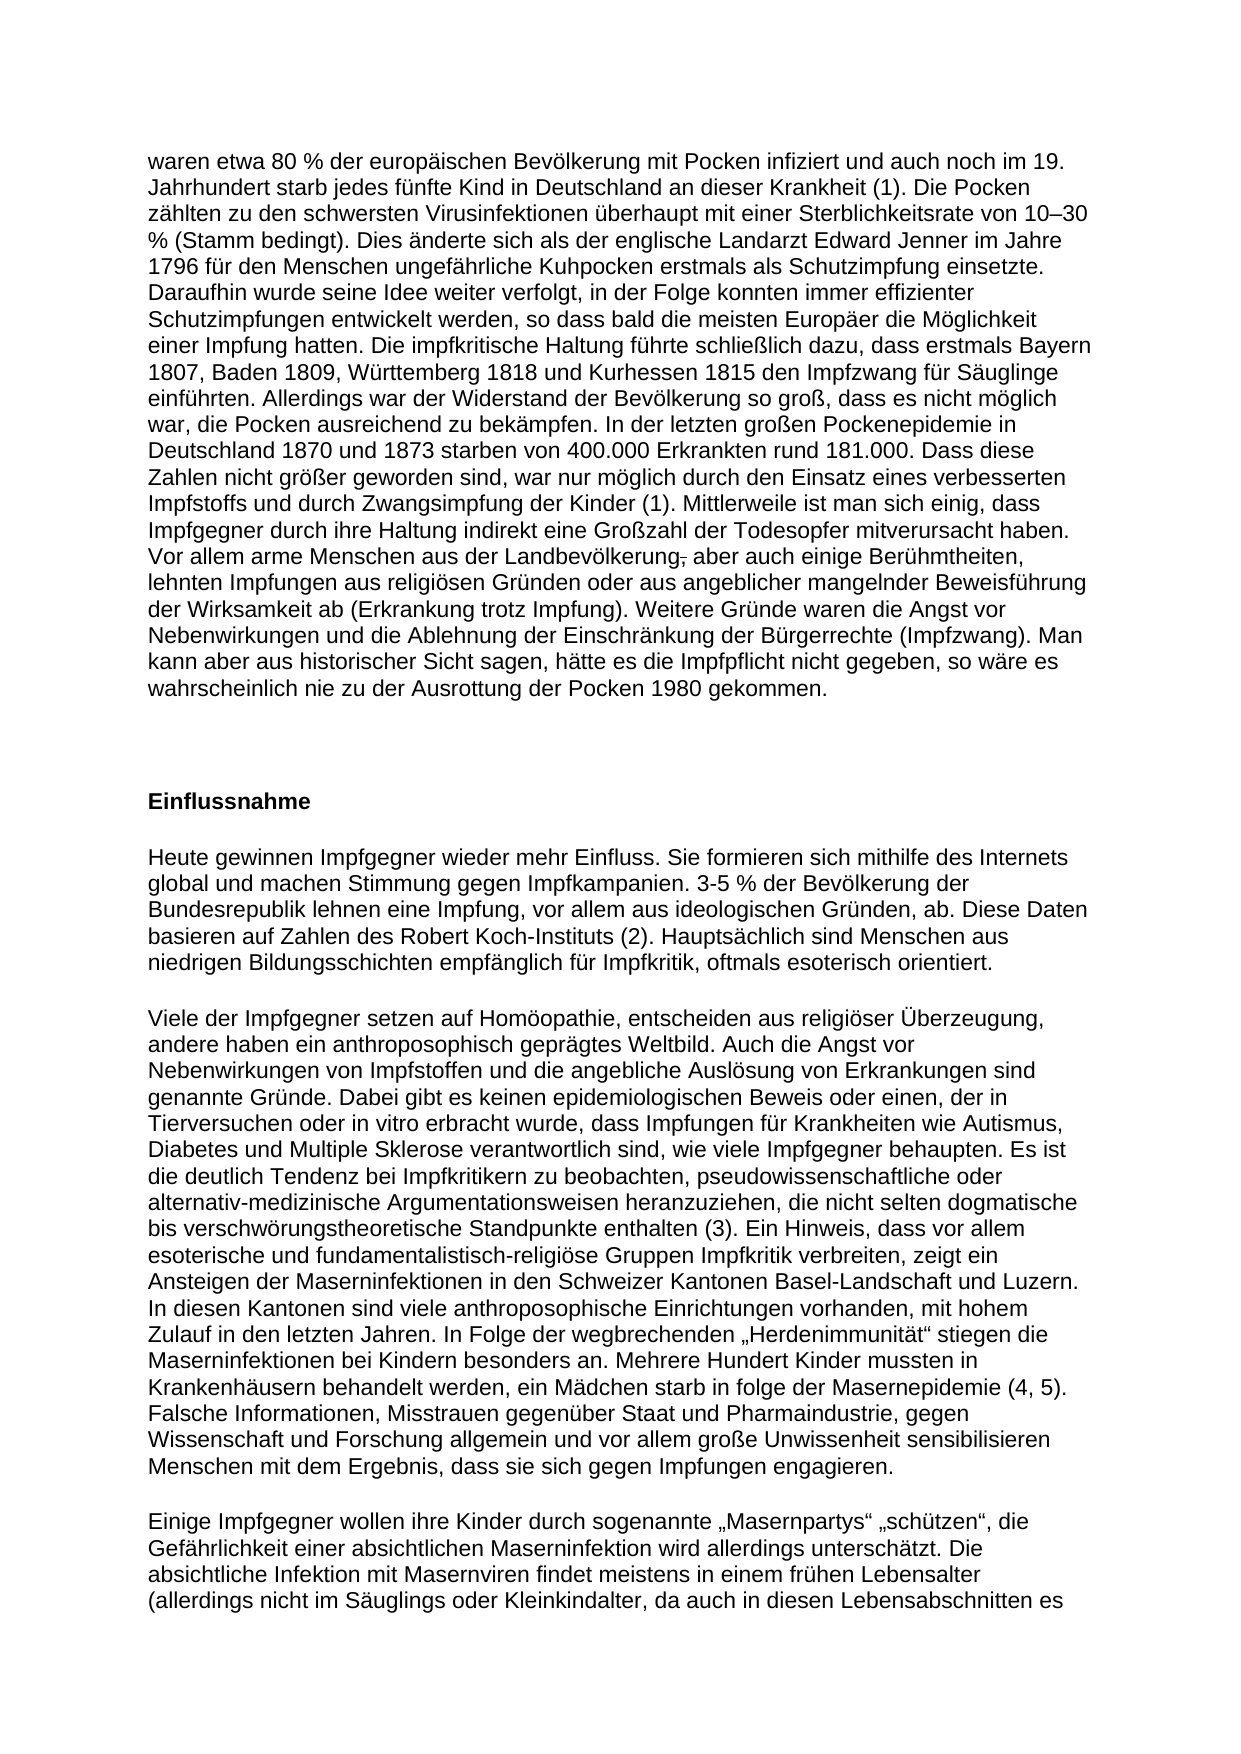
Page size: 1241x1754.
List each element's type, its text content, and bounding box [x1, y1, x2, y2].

text Heute gewinnen Impfgegner wieder mehr Einfluss. Sie formieren sich mithilfe des Internets global und machen Stimmung gegen Impfkampanien. 3-5 % der Bevölkerung der Bundesrepublik lehnen eine Impfung, vor allem aus ideologischen Gründen, ab. Diese Daten basieren auf Zahlen des Robert Koch-Instituts (2). Hauptsächlich sind Menschen aus niedrigen Bildungsschichten empfänglich für Impfkritik, oftmals esoterisch orientiert. [148, 844, 1093, 975]
text Einflussnahme [148, 788, 1093, 814]
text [148, 1508, 1093, 1613]
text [148, 148, 1093, 701]
text Viele der Impfgegner setzen auf Homöopathie, entscheiden aus religiöser Überzeugung, andere haben ein anthroposophisch geprägtes Weltbild. Auch die Angst vor Nebenwirkungen von Impfstoffen und die angebliche Auslösung von Erkrankungen sind genannte Gründe. Dabei gibt es keinen epidemiologischen Beweis oder einen, der in Tierversuchen oder in vitro erbracht wurde, dass Impfungen für Krankheiten wie Autismus, Diabetes und Multiple Sklerose verantwortlich sind, wie viele Impfgegner behaupten. Es ist die deutlich Tendenz bei Impfkritikern zu beobachten, pseudowissenschaftliche oder alternativ-medizinische Argumentationsweisen heranzuziehen, die nicht selten dogmatische bis verschwörungstheoretische Standpunkte enthalten (3). Ein Hinweis, dass vor allem esoterische und fundamentalistisch-religiöse Gruppen Impfkritik verbreiten, zeigt ein Ansteigen der Maserninfektionen in den Schweizer Kantonen Basel-Landschaft und Luzern. In diesen Kantonen sind viele anthroposophische Einrichtungen vorhanden, mit hohem Zulauf in den letzten Jahren. In Folge der wegbrechenden „Herdenimmunität“ stiegen die Maserninfektionen bei Kindern besonders an. Mehrere Hundert Kinder mussten in Krankenhäusern behandelt werden, ein Mädchen starb in folge der Masernepidemie (4, 5). Falsche Informationen, Misstrauen gegenüber Staat und Pharmaindustrie, gegen Wissenschaft und Forschung allgemein und vor allem große Unwissenheit sensibilisieren Menschen mit dem Ergebnis, dass sie sich gegen Impfungen engagieren. [148, 1004, 1093, 1479]
